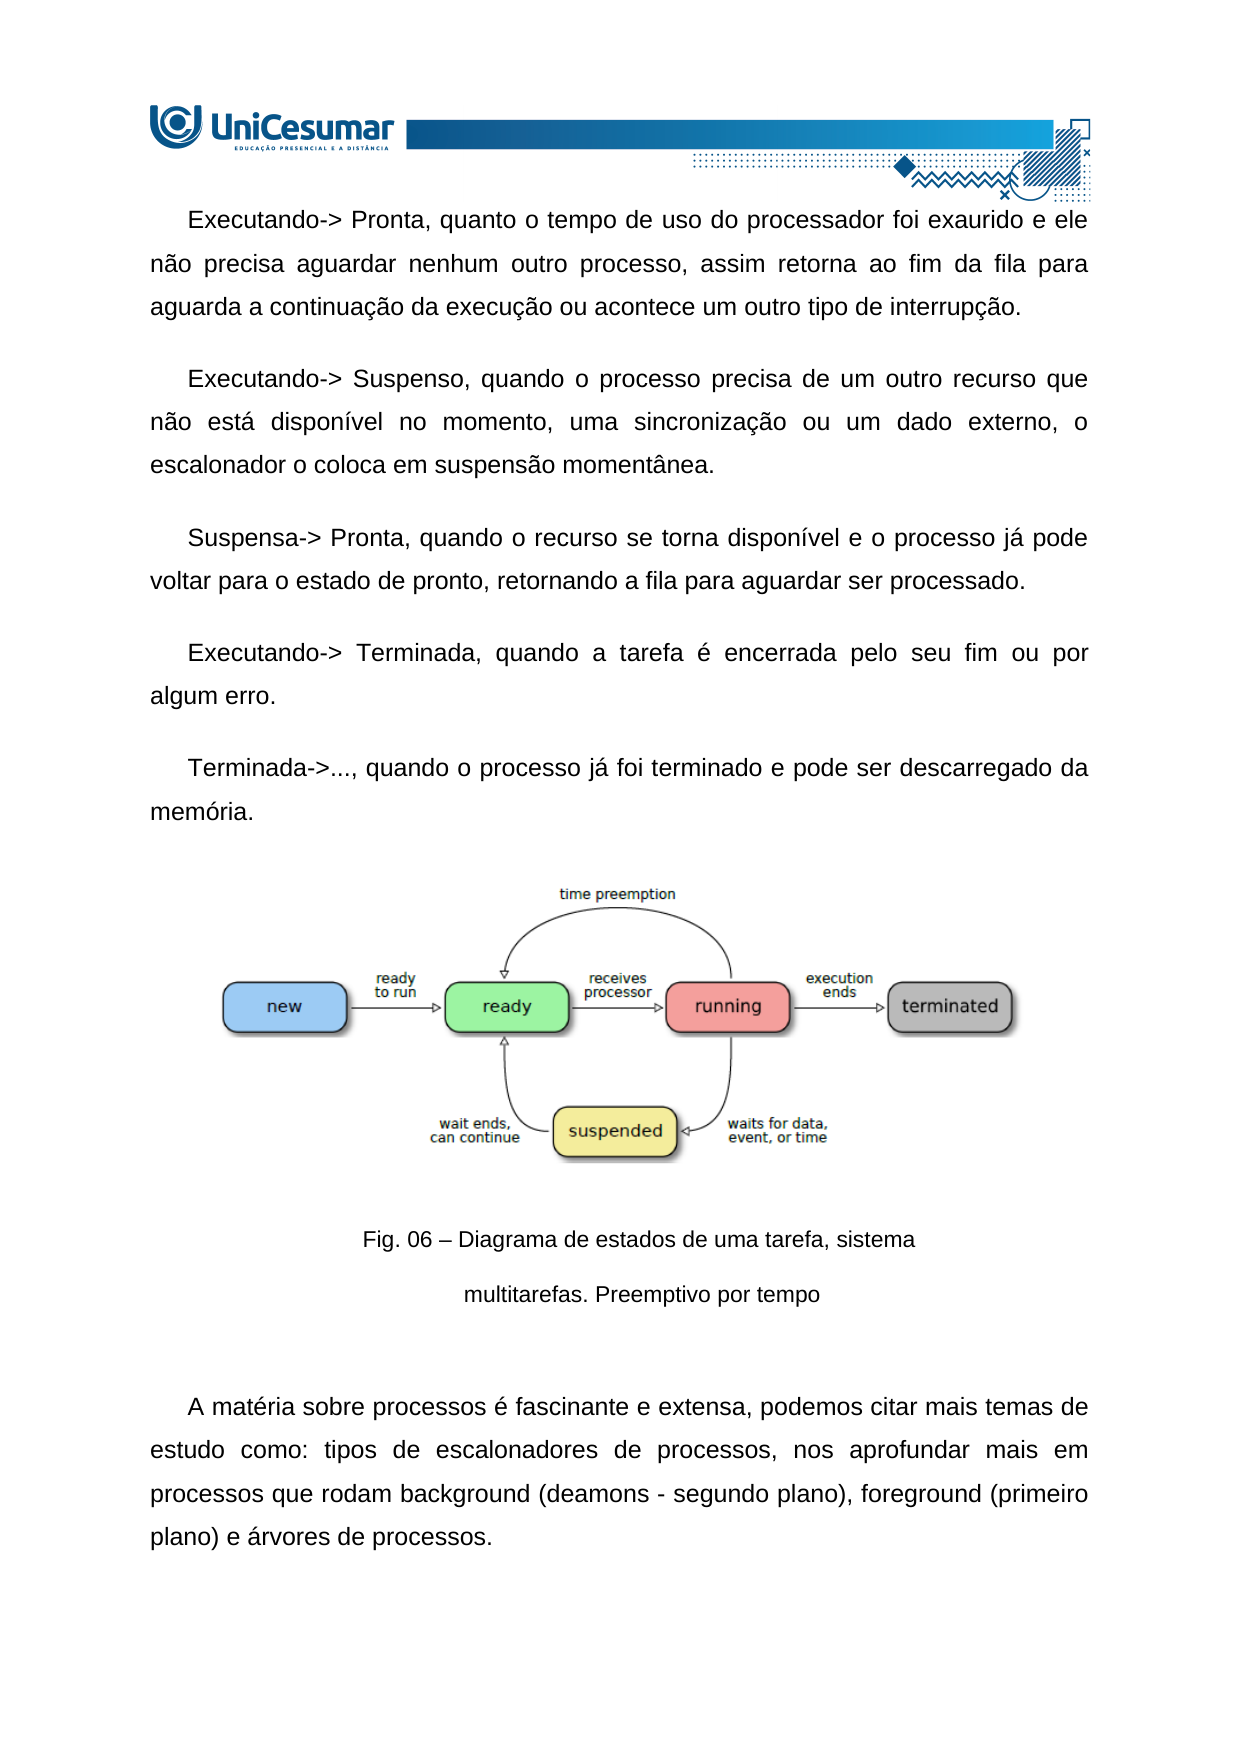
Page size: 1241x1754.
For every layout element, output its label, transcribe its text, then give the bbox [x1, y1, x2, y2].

text Executando-> Suspenso, quando o processo precisa de um outro recurso que não está disponível no momento, uma sincronização ou um dado externo, o escalonador o coloca em suspensão momentânea. [150, 364, 1090, 479]
text Terminada->..., quando o processo já foi terminado e pode ser descarregado da memória. [150, 753, 1090, 825]
text A matéria sobre processos é fascinante e extensa, podemos citar mais temas de estudo como: tipos de escalonadores de processos, nos aprofundar mais em processos que rodam background (deamons - segundo plano), foreground (primeiro plano) e árvores de processos. [150, 1392, 1090, 1551]
text Executando-> Terminada, quando a tarefa é encerrada pelo seu fim ou por algum erro. [150, 638, 1090, 710]
text multitarefas. Preemptivo por tempo [187, 1281, 1090, 1308]
text Fig. 06 – Diagrama de estados de uma tarefa, sistema [187, 1226, 1090, 1252]
text Executando-> Pronta, quanto o tempo de uso do processador foi exaurido e ele não precisa aguardar nenhum outro processo, assim retorna ao fim da fila para aguarda a continuação da execução ou acontece um outro tipo de interrupção. [150, 205, 1090, 320]
picture [187, 868, 1074, 1184]
picture [150, 105, 1091, 202]
text Suspensa-> Pronta, quando o recurso se torna disponível e o processo já pode voltar para o estado de pronto, retornando a fila para aguardar ser processado. [150, 522, 1090, 594]
